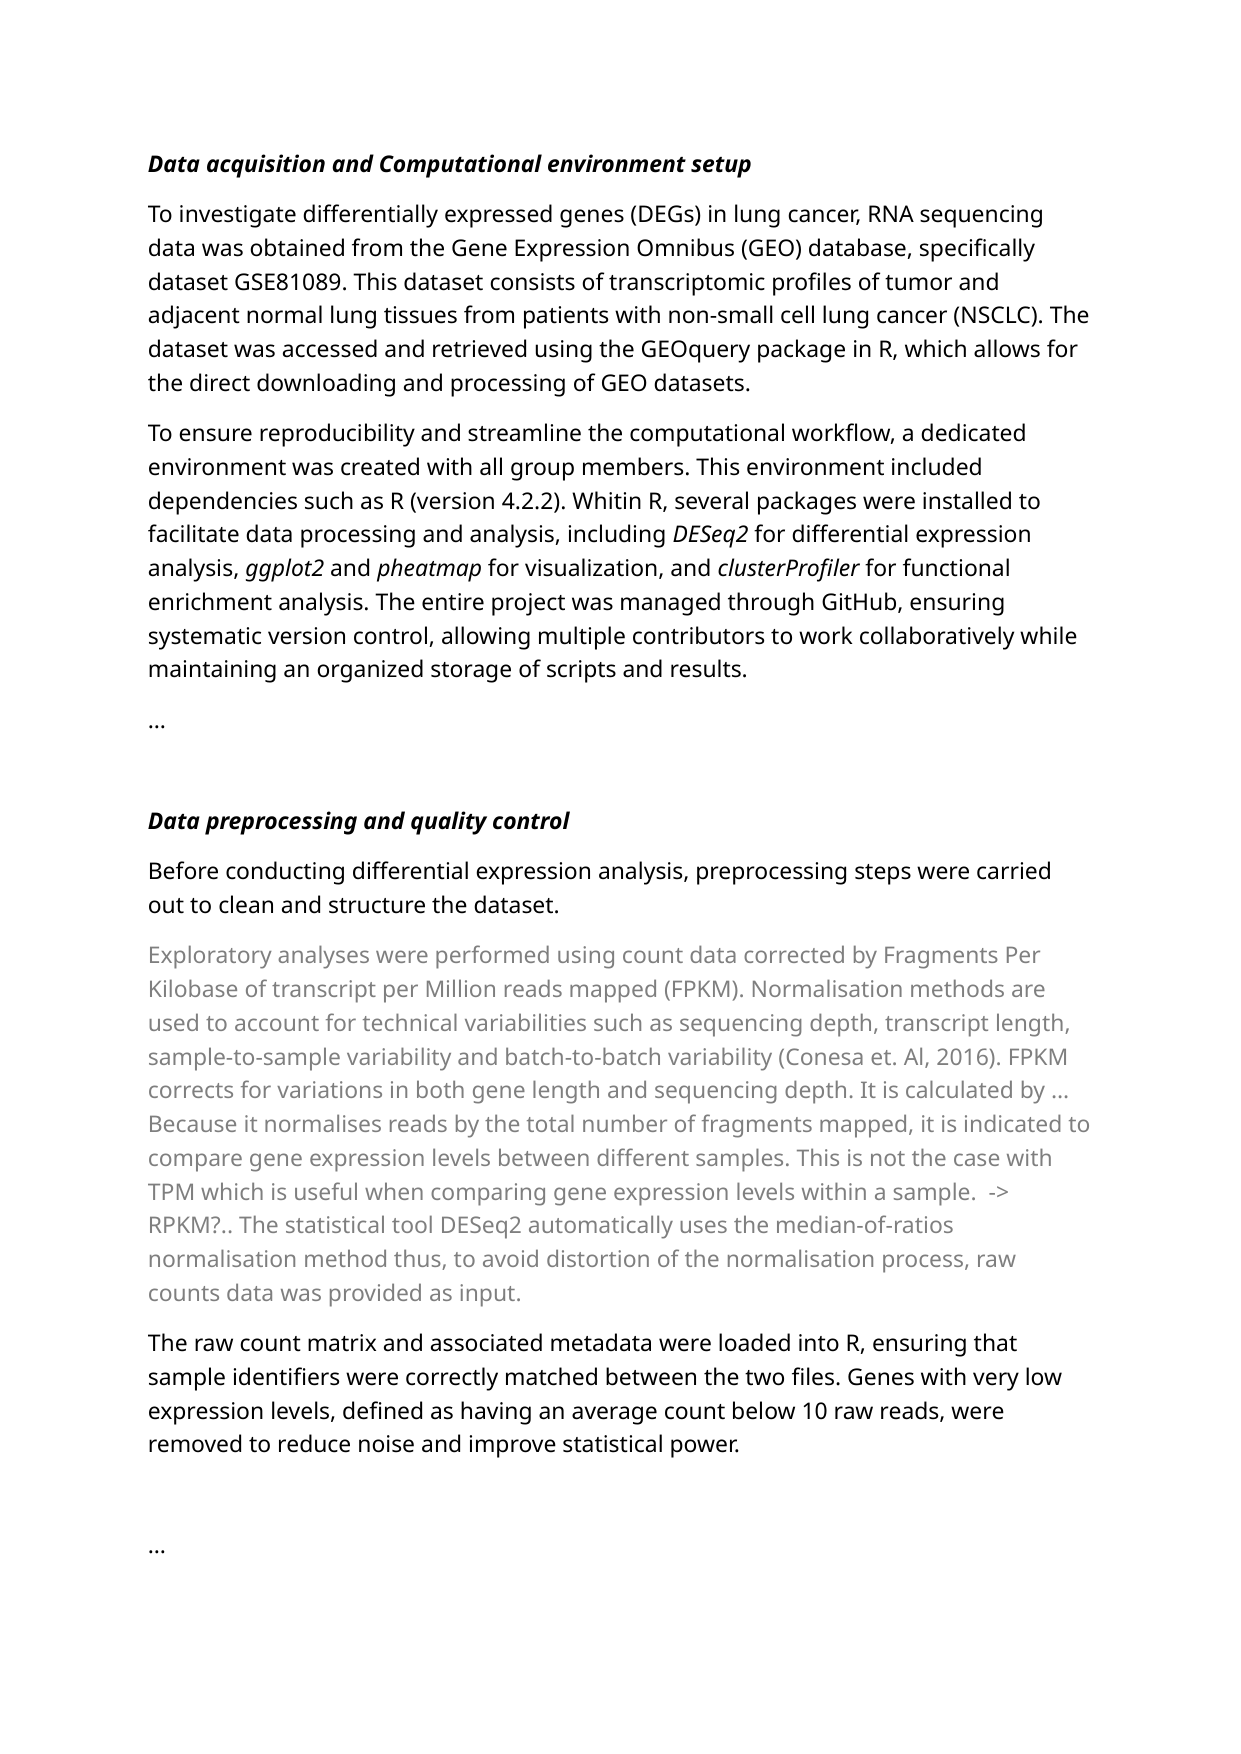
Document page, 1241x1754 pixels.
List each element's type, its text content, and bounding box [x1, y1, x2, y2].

text Exploratory analyses were performed using count data corrected by Fragments Per Kilobase of transcript per Million reads mapped (FPKM). Normalisation methods are used to account for technical variabilities such as sequencing depth, transcript length, sample-to-sample variability and batch-to-batch variability (Conesa et. Al, 2016). FPKM corrects for variations in both gene length and sequencing depth. It is calculated by … Because it normalises reads by the total number of fragments mapped, it is indicated to compare gene expression levels between different samples. This is not the case with TPM which is useful when comparing gene expression levels within a sample. -> RPKM?.. The statistical tool DESeq2 automatically uses the median-of-ratios normalisation method thus, to avoid distortion of the normalisation process, raw counts data was provided as input. [148, 939, 1093, 1308]
text To investigate differentially expressed genes (DEGs) in lung cancer, RNA sequencing data was obtained from the Gene Expression Omnibus (GEO) database, specifically dataset GSE81089. This dataset consists of transcriptomic profiles of tumor and adjacent normal lung tissues from patients with non-small cell lung cancer (NSCLC). The dataset was accessed and retrieved using the GEOquery package in R, which allows for the direct downloading and processing of GEO datasets. [148, 198, 1093, 398]
text Data acquisition and Computational environment setup [148, 148, 1093, 179]
text Data preprocessing and quality control [148, 805, 1093, 836]
text The raw count matrix and associated metadata were loaded into R, ensuring that sample identifiers were correctly matched between the two files. Genes with very low expression levels, defined as having an average count below 10 raw reads, were removed to reduce noise and improve statistical power. [148, 1327, 1093, 1460]
text … [148, 704, 1093, 735]
text Before conducting differential expression analysis, preprocessing steps were carried out to clean and structure the dataset. [148, 855, 1093, 920]
text To ensure reproducibility and streamline the computational workflow, a dedicated environment was created with all group members. This environment included dependencies such as R (version 4.2.2). Whitin R, several packages were installed to facilitate data processing and analysis, including DESeq2 for differential expression analysis, ggplot2 and pheatmap for visualization, and clusterProfiler for functional enrichment analysis. The entire project was managed through GitHub, ensuring systematic version control, allowing multiple contributors to work collaboratively while maintaining an organized storage of scripts and results. [148, 417, 1093, 685]
text … [148, 1529, 1093, 1561]
